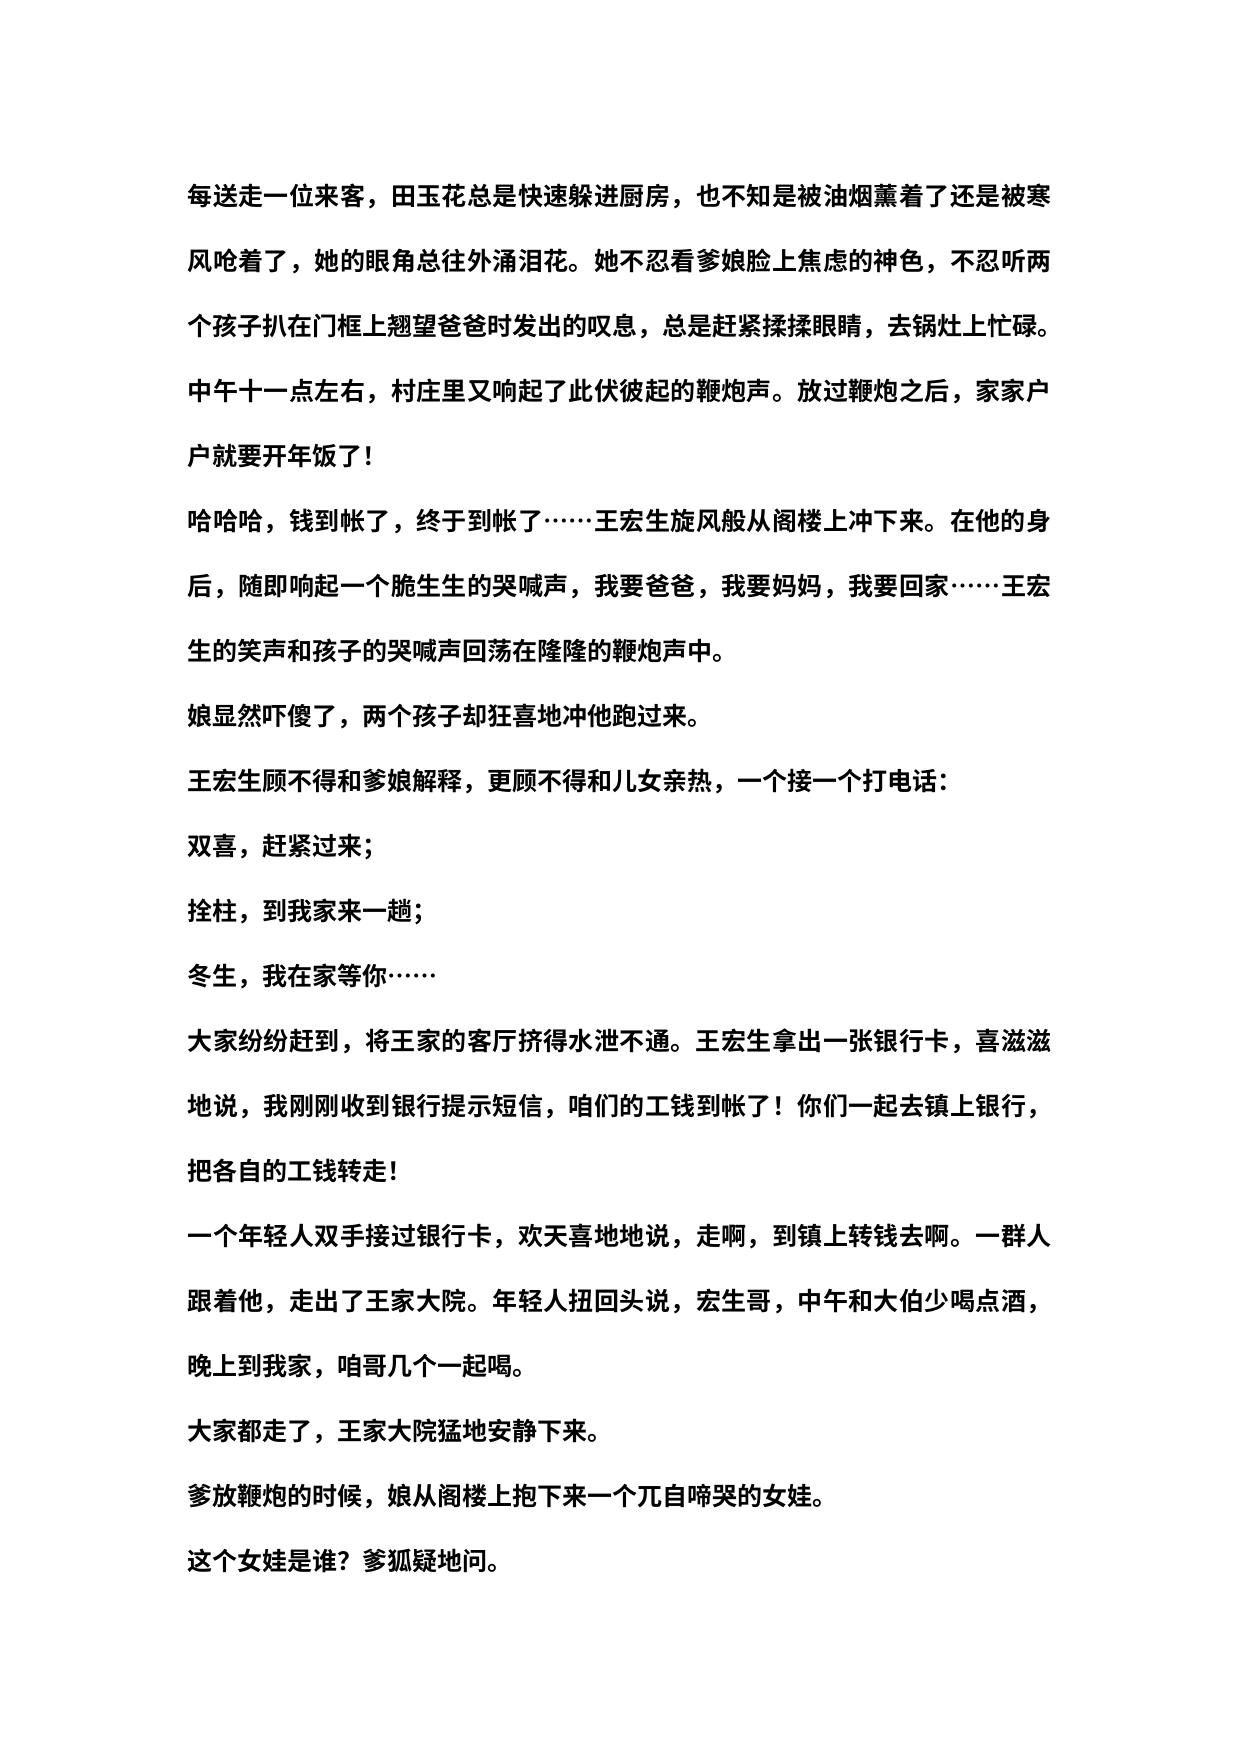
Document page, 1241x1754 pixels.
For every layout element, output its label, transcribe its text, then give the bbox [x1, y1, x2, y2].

text 大家都走了，王家大院猛地安静下来。 [187, 1397, 1053, 1462]
text 这个女娃是谁？爹狐疑地问。 [187, 1527, 1053, 1592]
text 中午十一点左右，村庄里又响起了此伏彼起的鞭炮声。放过鞭炮之后，家家户户就要开年饭了！ [187, 357, 1053, 487]
text 哈哈哈，钱到帐了，终于到帐了……王宏生旋风般从阁楼上冲下来。在他的身后，随即响起一个脆生生的哭喊声，我要爸爸，我要妈妈，我要回家……王宏生的笑声和孩子的哭喊声回荡在隆隆的鞭炮声中。 [187, 487, 1053, 682]
text 爹放鞭炮的时候，娘从阁楼上抱下来一个兀自啼哭的女娃。 [187, 1462, 1053, 1527]
text 拴柱，到我家来一趟； [187, 877, 1053, 942]
text 双喜，赶紧过来； [187, 812, 1053, 877]
text 大家纷纷赶到，将王家的客厅挤得水泄不通。王宏生拿出一张银行卡，喜滋滋地说，我刚刚收到银行提示短信，咱们的工钱到帐了！你们一起去镇上银行，把各自的工钱转走！ [187, 1007, 1053, 1202]
text 娘显然吓傻了，两个孩子却狂喜地冲他跑过来。 [187, 682, 1053, 747]
text 一个年轻人双手接过银行卡，欢天喜地地说，走啊，到镇上转钱去啊。一群人跟着他，走出了王家大院。年轻人扭回头说，宏生哥，中午和大伯少喝点酒，晚上到我家，咱哥几个一起喝。 [187, 1202, 1053, 1397]
text 冬生，我在家等你…… [187, 942, 1053, 1007]
text 王宏生顾不得和爹娘解释，更顾不得和儿女亲热，一个接一个打电话： [187, 747, 1053, 812]
text 每送走一位来客，田玉花总是快速躲进厨房，也不知是被油烟薰着了还是被寒风呛着了，她的眼角总往外涌泪花。她不忍看爹娘脸上焦虑的神色，不忍听两个孩子扒在门框上翘望爸爸时发出的叹息，总是赶紧揉揉眼睛，去锅灶上忙碌。 [187, 162, 1053, 357]
